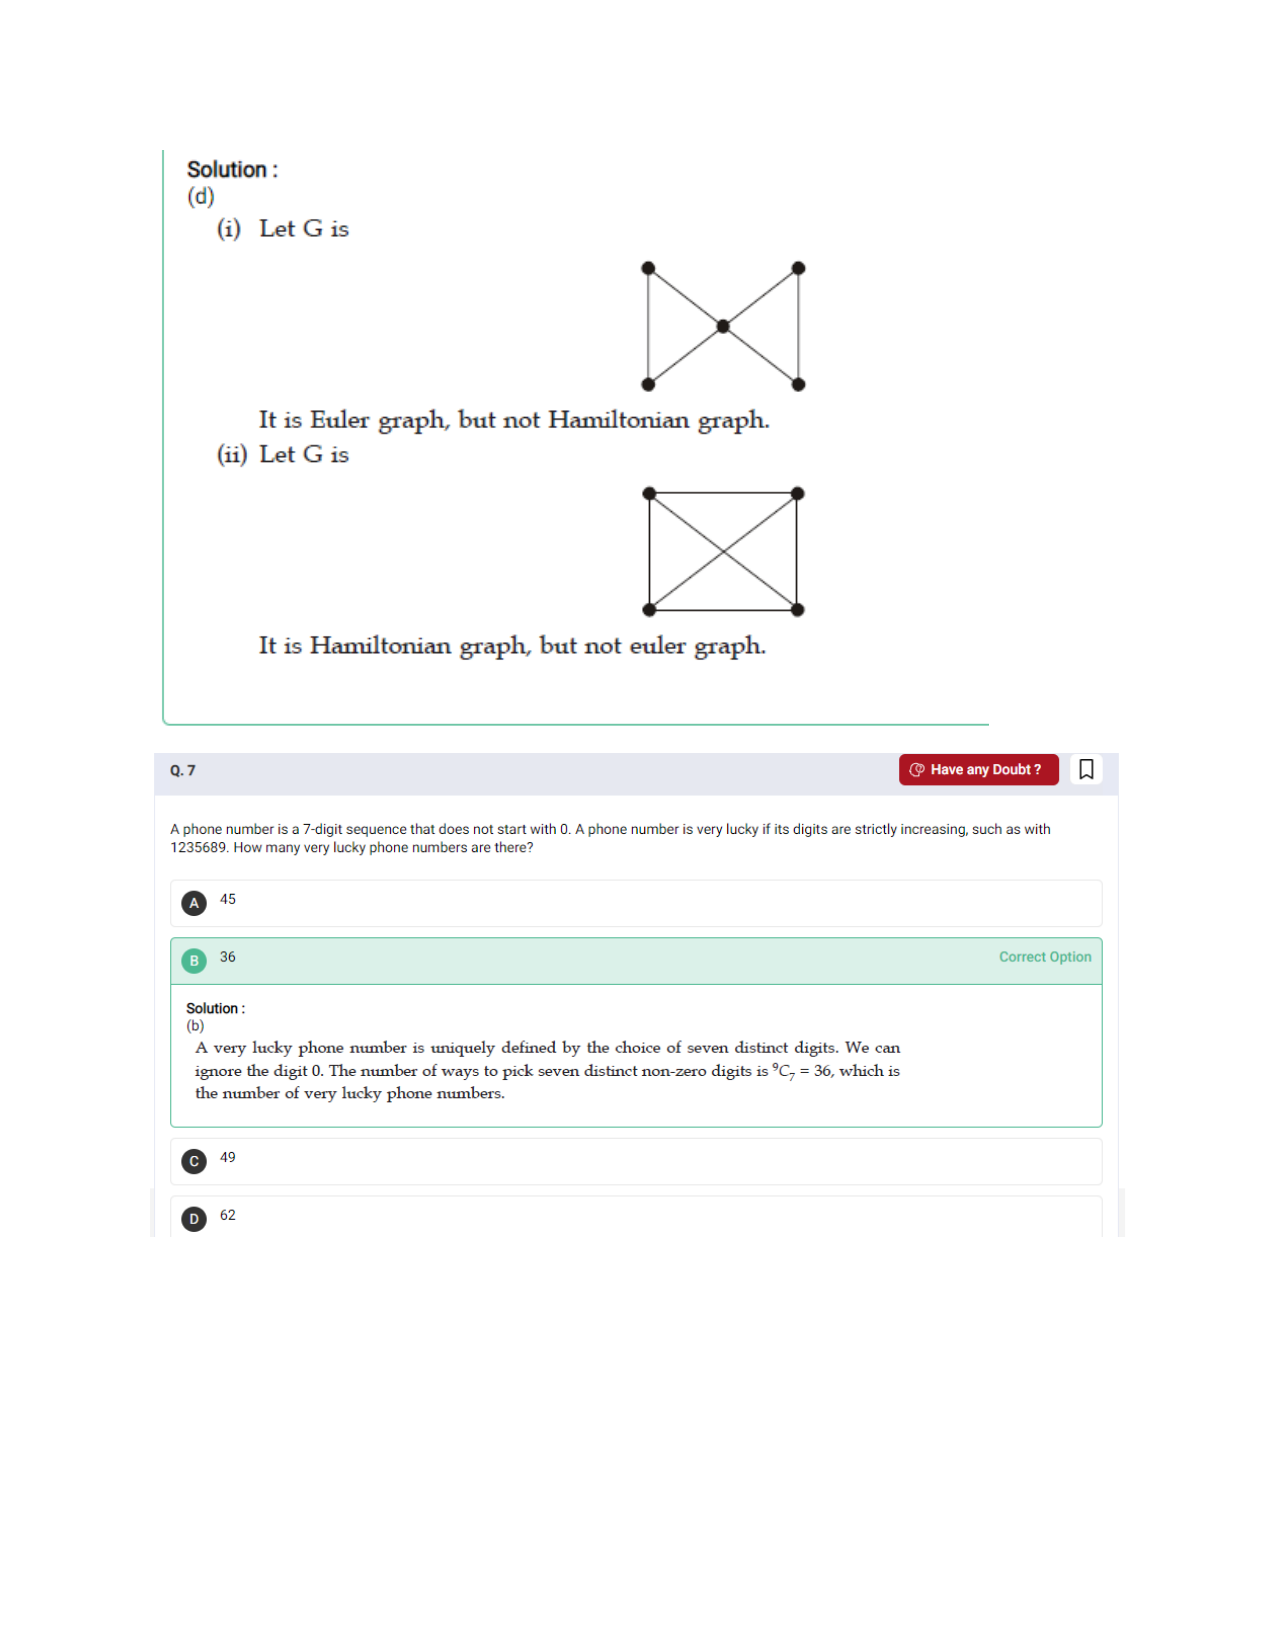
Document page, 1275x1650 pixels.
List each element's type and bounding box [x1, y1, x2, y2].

picture [150, 150, 989, 729]
picture [150, 753, 1125, 1237]
